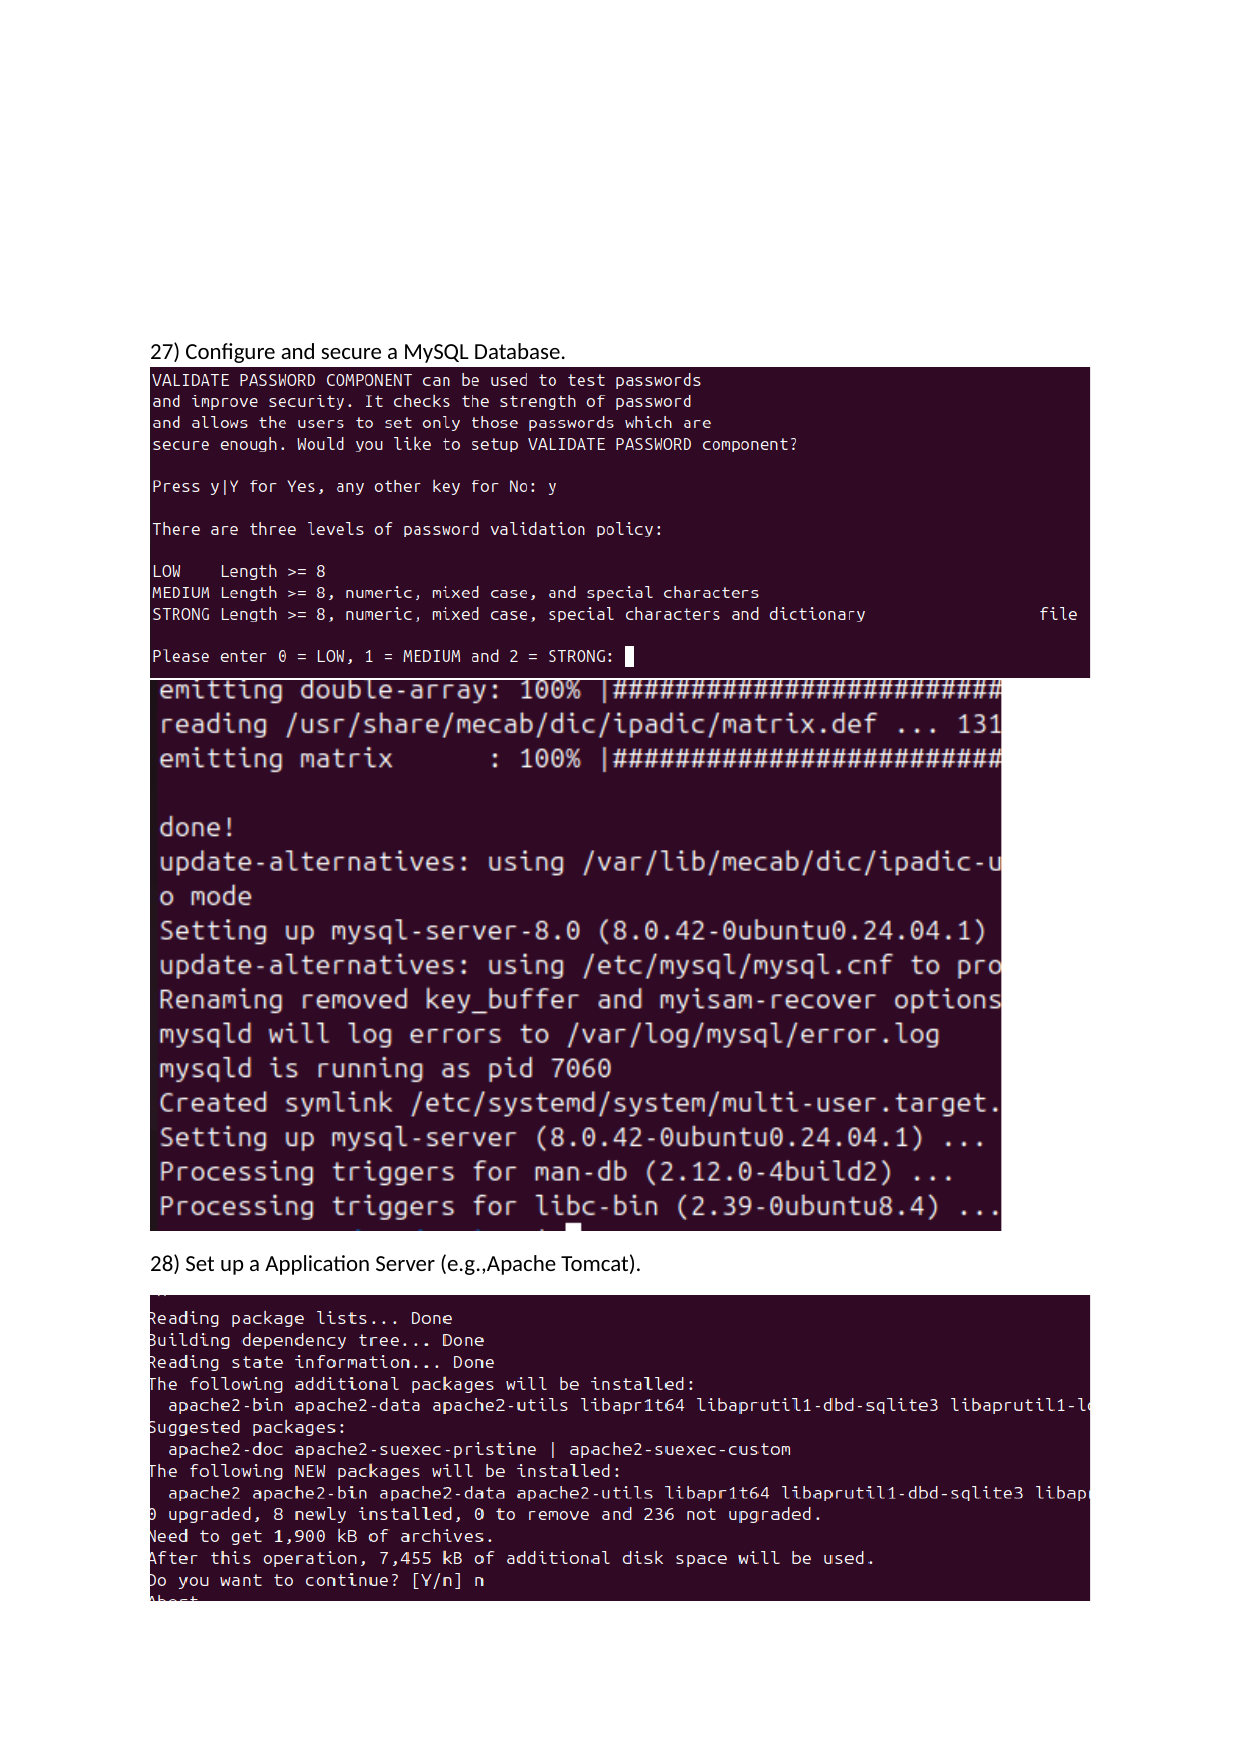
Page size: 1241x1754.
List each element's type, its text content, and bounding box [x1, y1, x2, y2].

text 28) Set up a Application Server (e.g.,Apache Tomcat). [150, 1249, 1090, 1277]
picture [150, 367, 1091, 678]
text 27) Configure and secure a MySQL Database. [150, 337, 1090, 367]
picture [150, 680, 1002, 1231]
picture [150, 1295, 1091, 1601]
